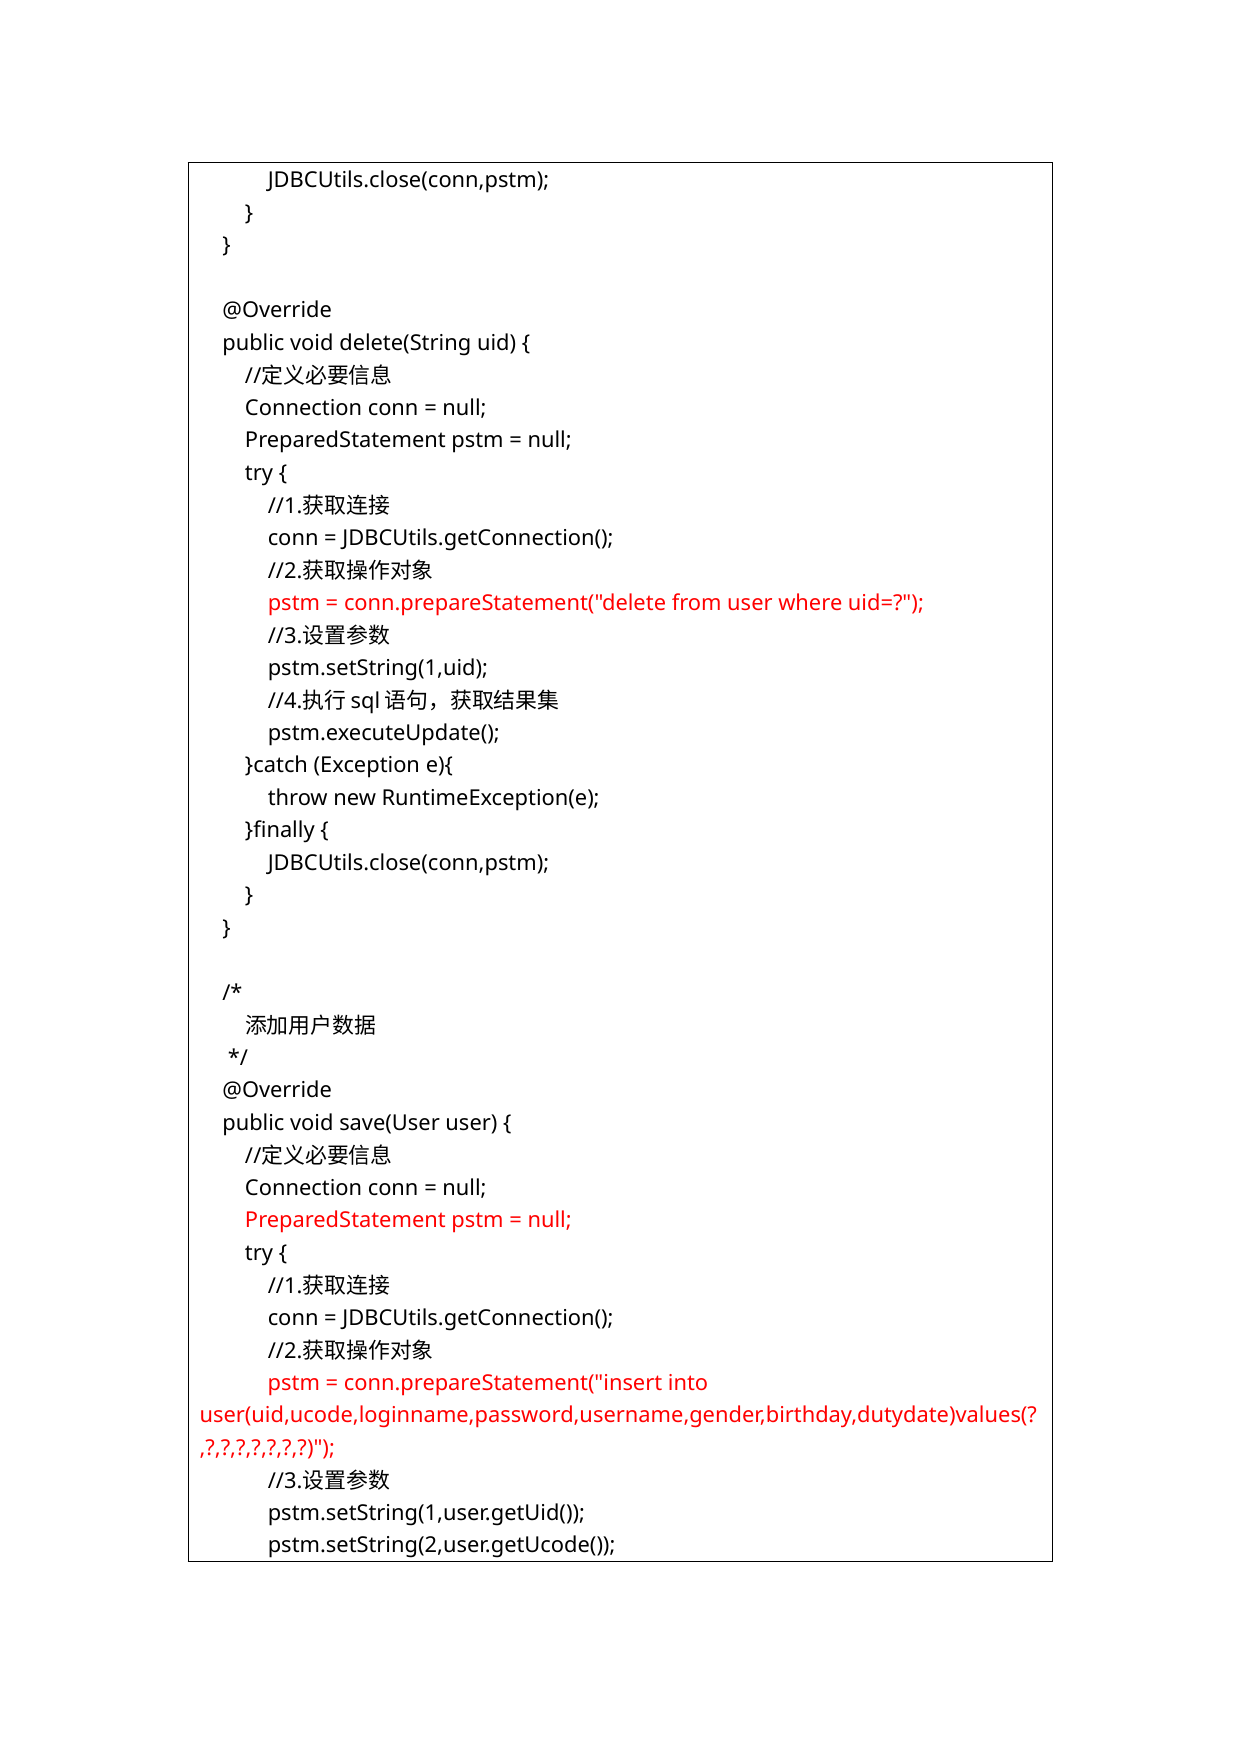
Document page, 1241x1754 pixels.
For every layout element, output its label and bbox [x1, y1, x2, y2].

table_header [189, 163, 1052, 1561]
